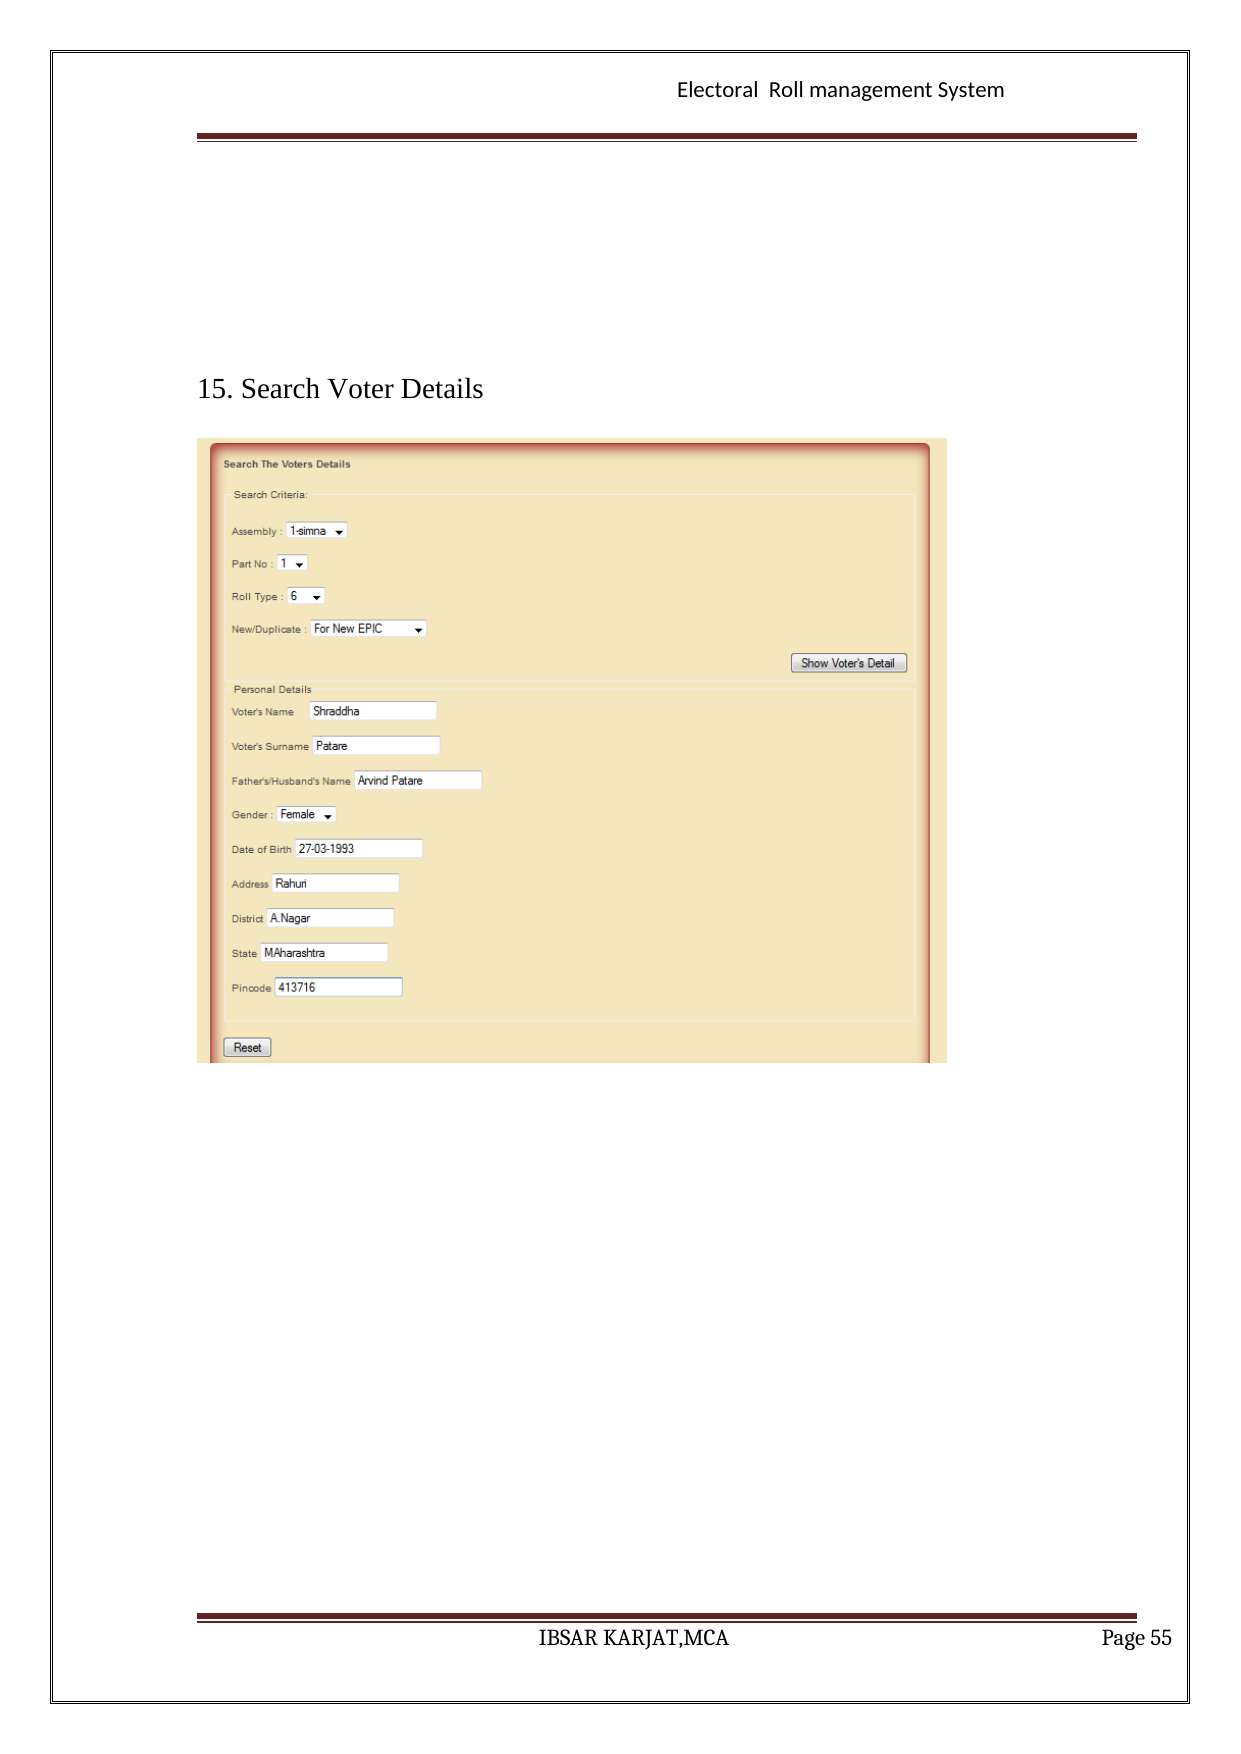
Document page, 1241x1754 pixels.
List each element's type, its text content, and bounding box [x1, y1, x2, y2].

picture [196, 438, 947, 1063]
text 15. Search Voter Details [197, 371, 1137, 405]
